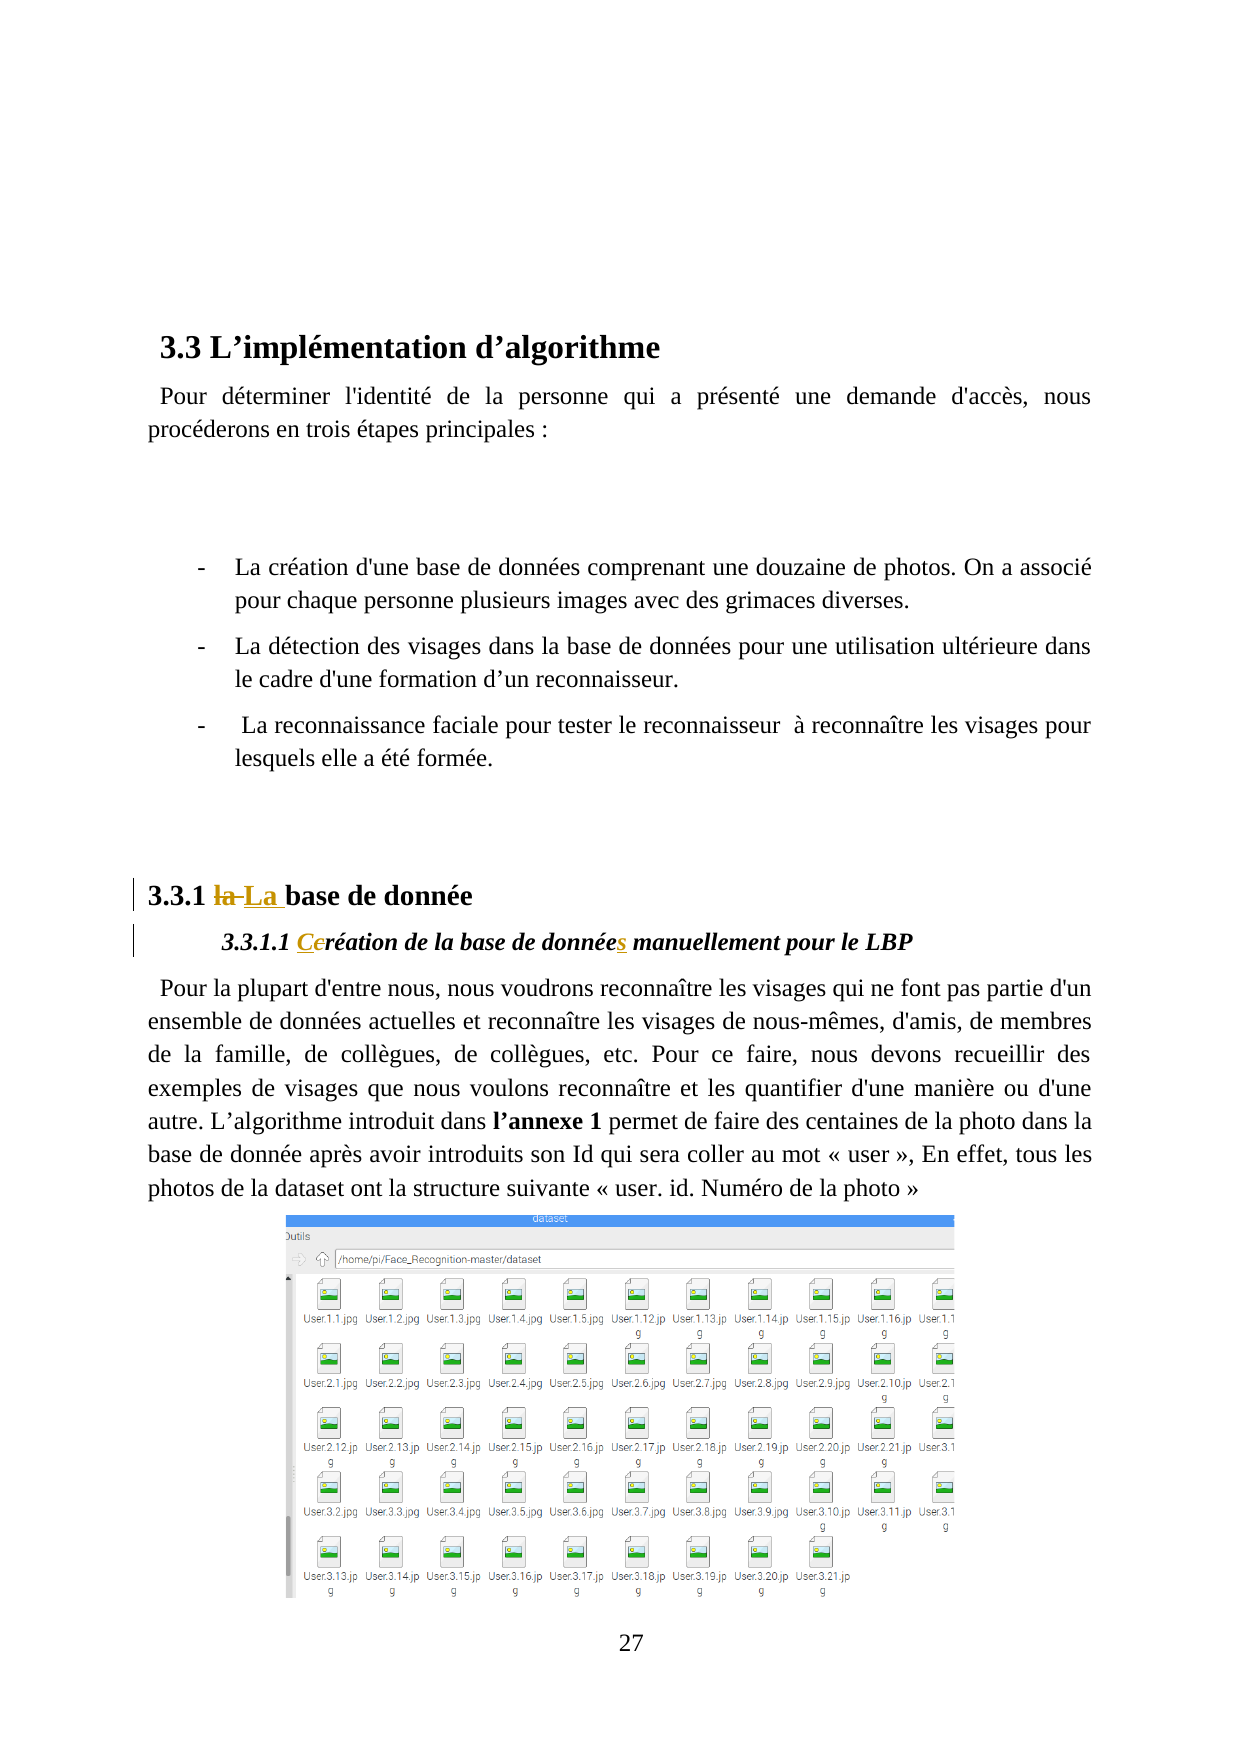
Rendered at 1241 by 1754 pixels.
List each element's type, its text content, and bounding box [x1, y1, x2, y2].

list La reconnaissance faciale pour tester le reconnaisseur à reconnaître les visages pour lesquels elle a été formée. [197, 707, 1092, 773]
text Pour la plupart d'entre nous, nous voudrons reconnaître les visages qui ne font pas partie d'un ensemble de données actuelles et reconnaître les visages de nous-mêmes, d'amis, de membres de la famille, de collègues, de collègues, etc. Pour ce faire, nous devons recueillir des exemples de visages que nous voulons reconnaître et les quantifier d'une manière ou d'une autre. L’algorithme introduit dans l’annexe 1 permet de faire des centaines de la photo dans la base de donnée après avoir introduits son Id qui sera coller au mot « user », En effet, tous les photos de la dataset ont la structure suivante « user. id. Numéro de la photo » [148, 969, 1092, 1203]
list La création d'une base de données comprenant une douzaine de photos. On a associé pour chaque personne plusieurs images avec des grimaces diverses. [197, 548, 1092, 615]
text Pour déterminer l'identité de la personne qui a présenté une demande d'accès, nous procéderons en trois étapes principales : [148, 378, 1092, 444]
text 3.3.1 base de donnée [148, 878, 1092, 911]
list La détection des visages dans la base de données pour une utilisation ultérieure dans le cadre d'une formation d’un reconnaisseur. [197, 628, 1092, 694]
text 3.3 L’implémentation d’algorithme [148, 332, 1092, 365]
picture [285, 1215, 955, 1598]
text 3.3.1.1 réation de la base de donnée manuellement pour le LBP [222, 924, 1092, 957]
